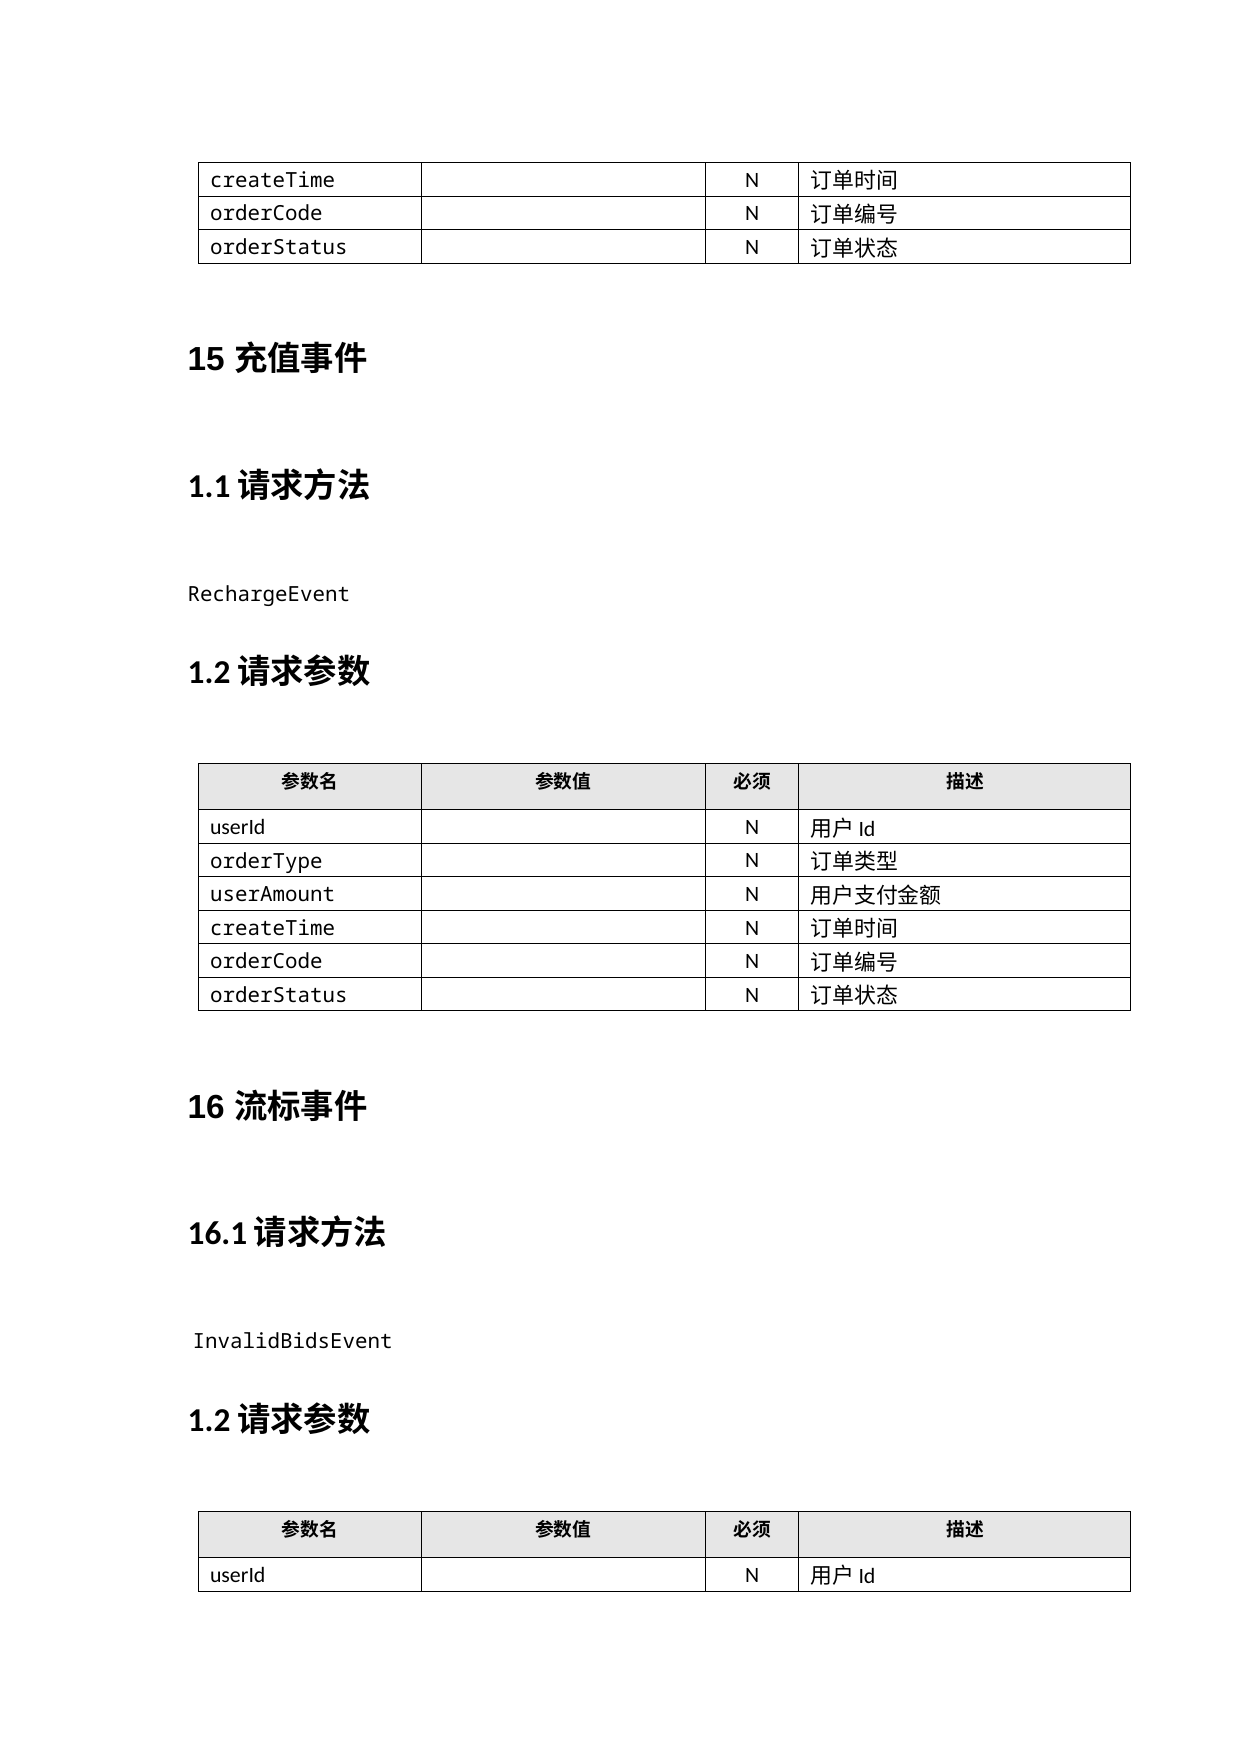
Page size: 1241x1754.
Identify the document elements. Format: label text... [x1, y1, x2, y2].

table_cell N [706, 844, 798, 876]
subtitle 1.2请求参数 [187, 1384, 1053, 1449]
table_cell createTime [199, 911, 421, 943]
table_cell [422, 163, 705, 196]
table_cell [422, 944, 705, 977]
table_header 必须 [706, 1512, 798, 1557]
subtitle 1.2请求参数 [187, 636, 1053, 701]
table_cell N [706, 230, 798, 263]
table_cell [422, 978, 705, 1010]
text RechargeEvent [187, 577, 1053, 609]
table_header 描述 [799, 1512, 1130, 1557]
table_cell 订单时间 [799, 163, 1130, 196]
table_cell 订单状态 [799, 978, 1130, 1010]
table_cell 用户Id [799, 1558, 1130, 1591]
table_cell N [706, 197, 798, 229]
table_cell orderCode [199, 197, 421, 229]
table_cell 订单编号 [799, 197, 1130, 229]
table_header 参数值 [422, 764, 705, 809]
table_cell N [706, 877, 798, 910]
table_cell 订单状态 [799, 230, 1130, 263]
table_cell 用户Id [799, 810, 1130, 843]
table_header 参数名 [199, 764, 421, 809]
table_cell N [706, 163, 798, 196]
table_cell N [706, 1558, 798, 1591]
table_cell orderType [199, 844, 421, 876]
table_cell [422, 877, 705, 910]
text InvalidBidsEvent [187, 1324, 1053, 1357]
table_header 参数值 [422, 1512, 705, 1557]
table_cell userId [199, 1558, 421, 1591]
table_cell userAmount [199, 877, 421, 910]
table_cell orderCode [199, 944, 421, 977]
table_cell 订单时间 [799, 911, 1130, 943]
table_cell N [706, 944, 798, 977]
table_cell orderStatus [199, 230, 421, 263]
table_cell N [706, 978, 798, 1010]
table_cell [422, 844, 705, 876]
table_cell N [706, 810, 798, 843]
table_cell [422, 197, 705, 229]
table_cell userId [199, 810, 421, 843]
subtitle 16 流标事件 [187, 1071, 1053, 1136]
table_cell [422, 911, 705, 943]
table_cell [422, 1558, 705, 1591]
table_header 必须 [706, 764, 798, 809]
table_cell orderStatus [199, 978, 421, 1010]
table_cell N [706, 911, 798, 943]
table_header 描述 [799, 764, 1130, 809]
table_cell 订单编号 [799, 944, 1130, 977]
subtitle 16.1请求方法 [187, 1198, 1053, 1263]
subtitle 1.1请求方法 [187, 450, 1053, 515]
table_cell 订单类型 [799, 844, 1130, 876]
table_cell 用户支付金额 [799, 877, 1130, 910]
table_cell [422, 230, 705, 263]
table_cell [422, 810, 705, 843]
table_cell createTime [199, 163, 421, 196]
subtitle 15 充值事件 [187, 323, 1053, 388]
table_header 参数名 [199, 1512, 421, 1557]
